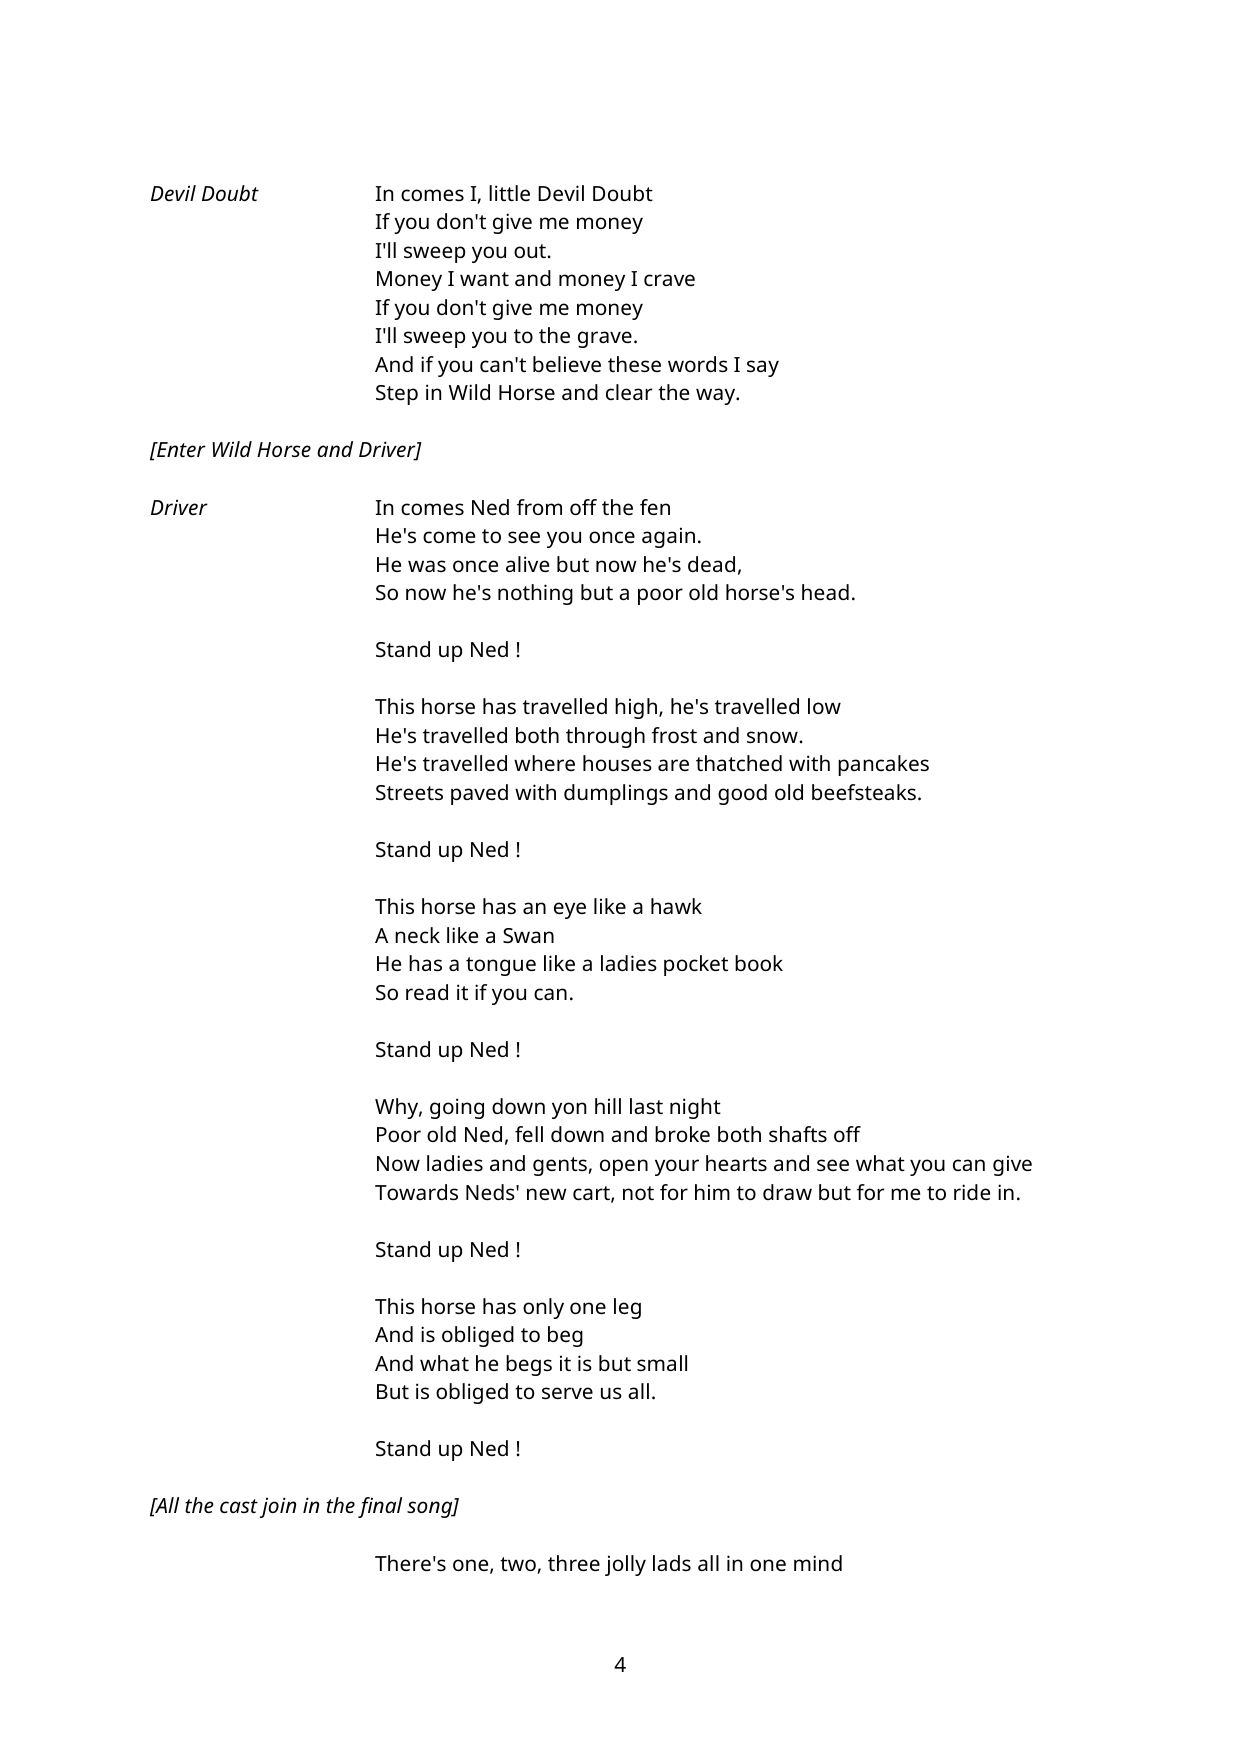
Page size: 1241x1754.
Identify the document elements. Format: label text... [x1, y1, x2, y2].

text And if you can't believe these words I say [150, 350, 1090, 378]
text And what he begs it is but small [150, 1349, 1090, 1377]
text If you don't give me money [150, 207, 1090, 236]
text There's one, two, three jolly lads all in one mind [150, 1548, 1090, 1577]
text Stand up Ned ! [150, 1035, 1090, 1063]
text Money I want and money I crave [150, 264, 1090, 293]
text So read it if you can. [150, 978, 1090, 1006]
text If you don't give me money [150, 293, 1090, 321]
text I'll sweep you to the grave. [150, 321, 1090, 350]
text Streets paved with dumplings and good old beefsteaks. [150, 778, 1090, 806]
text Stand up Ned ! [150, 835, 1090, 863]
text I'll sweep you out. [150, 236, 1090, 264]
text He has a tongue like a ladies pocket book [150, 949, 1090, 978]
text A neck like a Swan [150, 921, 1090, 949]
text Stand up Ned ! [150, 1234, 1090, 1263]
text He's travelled where houses are thatched with pancakes [150, 749, 1090, 778]
text Why, going down yon hill last night [150, 1092, 1090, 1120]
text Stand up Ned ! [150, 635, 1090, 664]
text He's come to see you once again. [150, 521, 1090, 549]
text Step in Wild Horse and clear the way. [150, 378, 1090, 407]
text This horse has only one leg [150, 1292, 1090, 1320]
text And is obliged to beg [150, 1320, 1090, 1349]
text But is obliged to serve us all. [150, 1377, 1090, 1406]
text Now ladies and gents, open your hearts and see what you can give [150, 1149, 1090, 1177]
text Driver In comes Ned from off the fen [150, 492, 1090, 521]
text [Enter Wild Horse and Driver] [150, 435, 1090, 464]
text He's travelled both through frost and snow. [150, 721, 1090, 749]
text [All the cast join in the final song] [150, 1491, 1090, 1520]
text He was once alive but now he's dead, [150, 549, 1090, 578]
text This horse has travelled high, he's travelled low [150, 692, 1090, 721]
text Towards Neds' new cart, not for him to draw but for me to ride in. [150, 1177, 1090, 1206]
text Poor old Ned, fell down and broke both shafts off [150, 1120, 1090, 1149]
text Stand up Ned ! [150, 1434, 1090, 1463]
text This horse has an eye like a hawk [150, 892, 1090, 921]
text Devil Doubt In comes I, little Devil Doubt [150, 178, 1090, 207]
text So now he's nothing but a poor old horse's head. [150, 578, 1090, 607]
